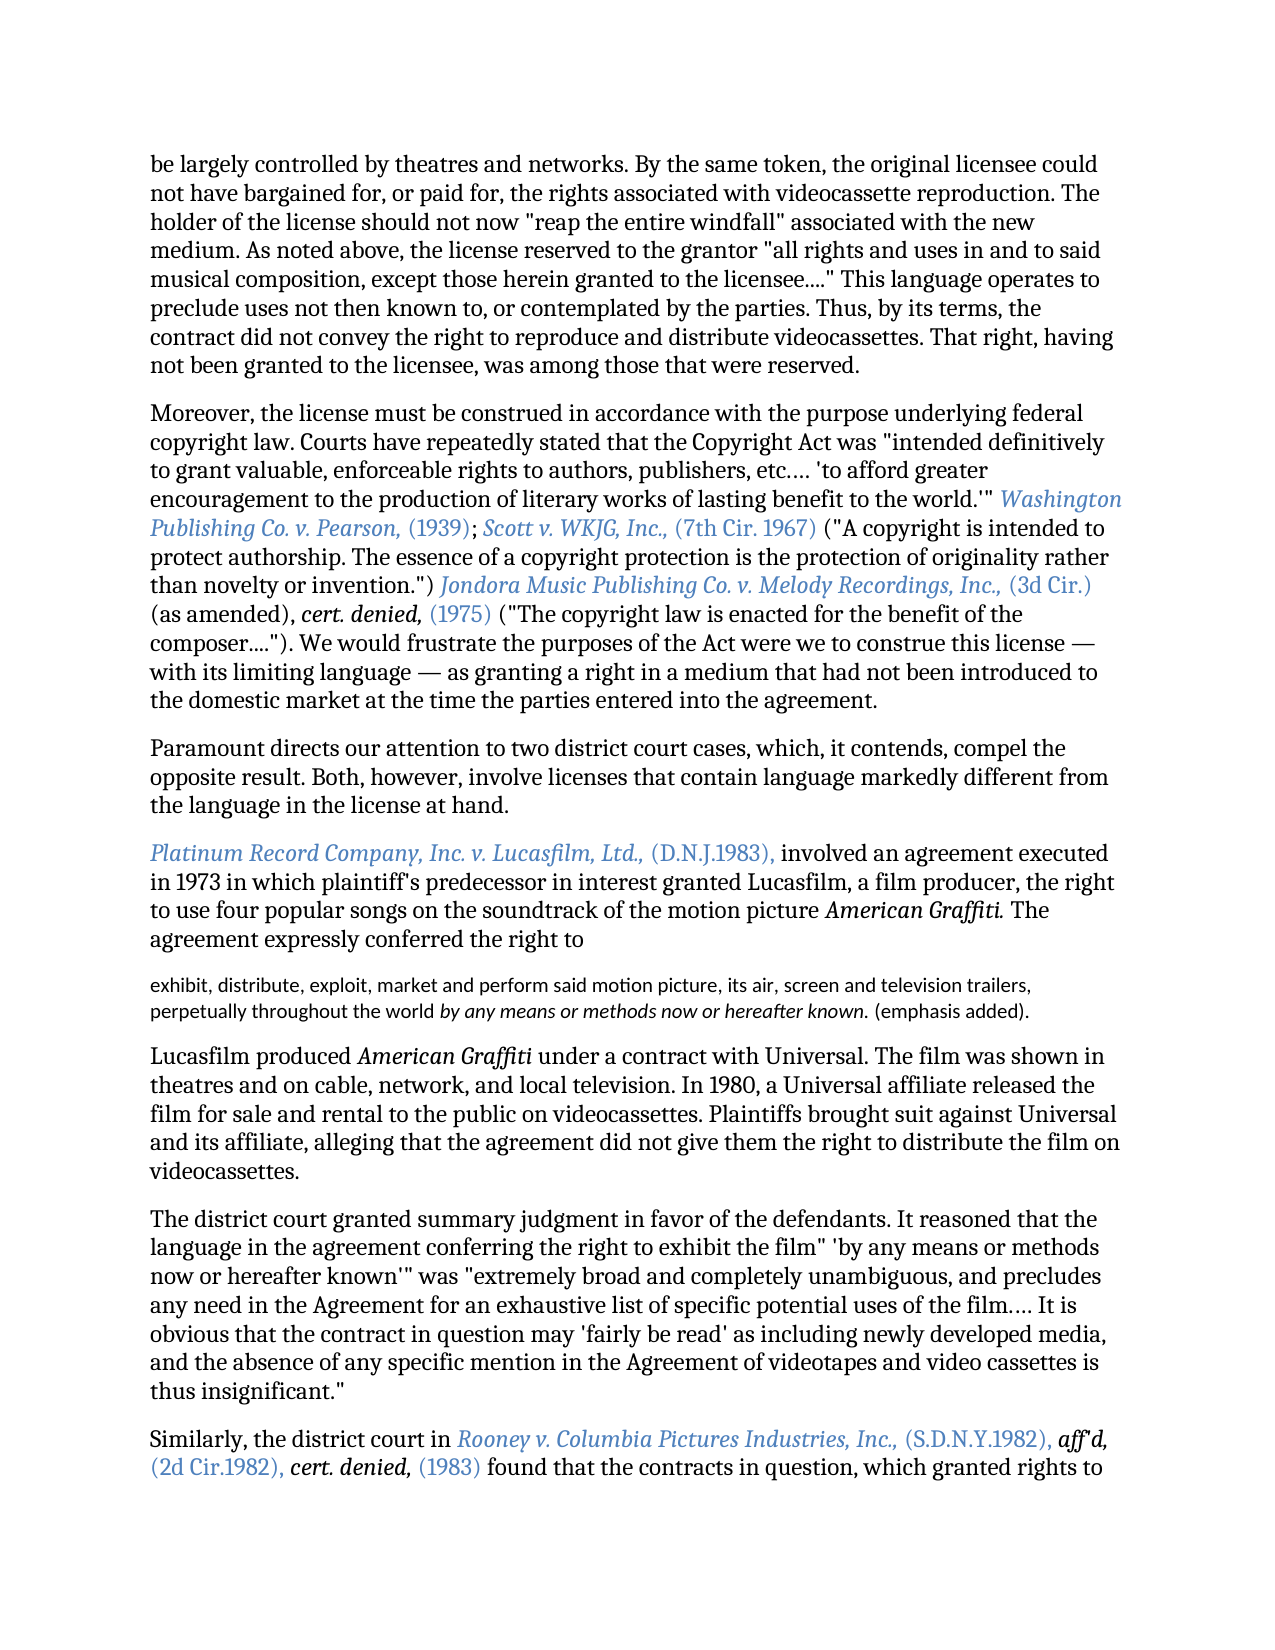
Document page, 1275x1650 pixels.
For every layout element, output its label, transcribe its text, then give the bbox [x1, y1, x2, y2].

text exhibit, distribute, exploit, market and perform said motion picture, its air, screen and television trailers, perpetually throughout the world by any means or methods now or hereafter known. (emphasis added). [150, 972, 1125, 1023]
text Paramount directs our attention to two district court cases, which, it contends, compel the opposite result. Both, however, involve licenses that contain language markedly different from the language in the license at hand. [150, 734, 1125, 820]
text Platinum Record Company, Inc. v. Lucasfilm, Ltd., (D.N.J.1983), involved an agreement executed in 1973 in which plaintiff's predecessor in interest granted Lucasfilm, a film producer, the right to use four popular songs on the soundtrack of the motion picture American Graffiti. The agreement expressly conferred the right to [150, 839, 1125, 954]
text The district court granted summary judgment in favor of the defendants. It reasoned that the language in the agreement conferring the right to exhibit the film" 'by any means or methods now or hereafter known'" was "extremely broad and completely unambiguous, and precludes any need in the Agreement for an exhaustive list of specific potential uses of the film.… It is obvious that the contract in question may 'fairly be read' as including newly developed media, and the absence of any specific mention in the Agreement of videotapes and video cassettes is thus insignificant." [150, 1204, 1125, 1406]
text Lucasfilm produced American Graffiti under a contract with Universal. The film was shown in theatres and on cable, network, and local television. In 1980, a Universal affiliate released the film for sale and rental to the public on videocassettes. Plaintiffs brought suit against Universal and its affiliate, alleging that the agreement did not give them the right to distribute the film on videocassettes. [150, 1042, 1125, 1186]
